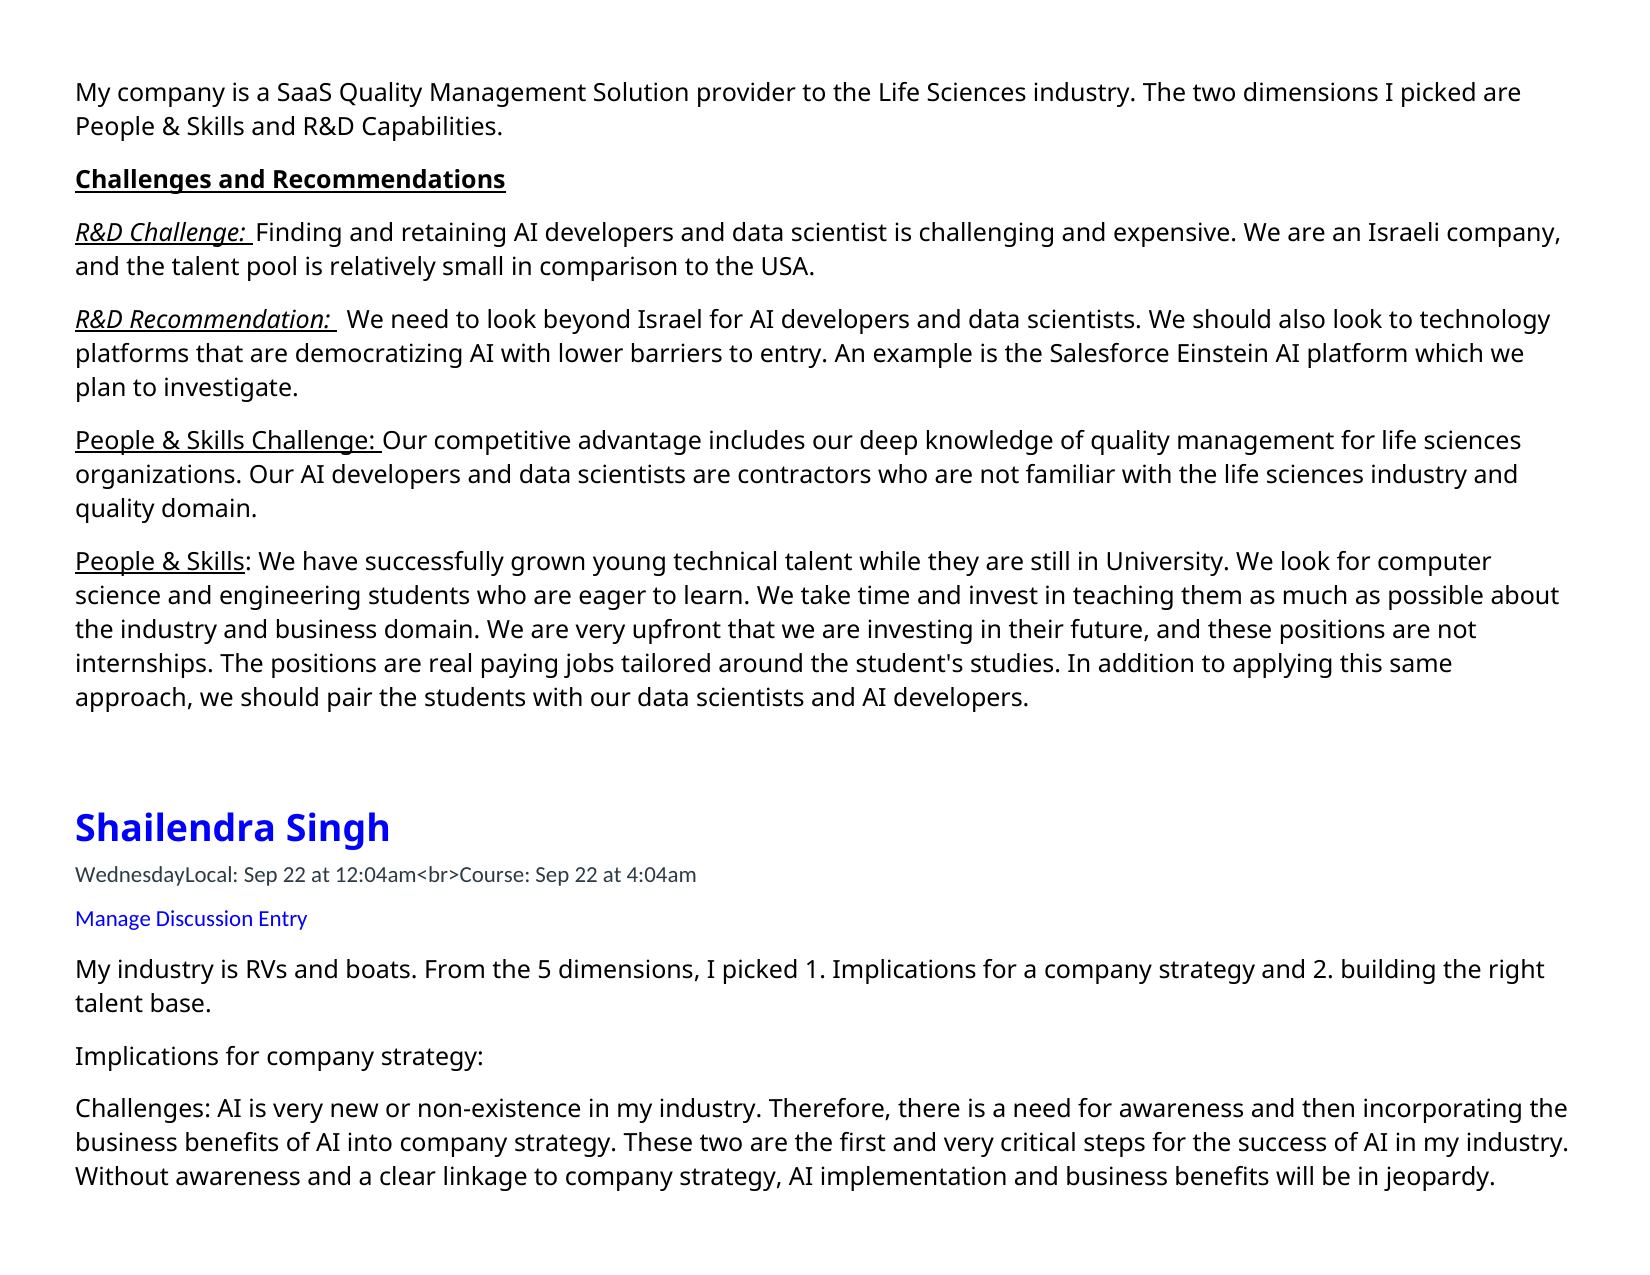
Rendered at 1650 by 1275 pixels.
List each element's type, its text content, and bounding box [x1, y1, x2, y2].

text Implications for company strategy: [75, 1038, 1575, 1072]
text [75, 1091, 1575, 1193]
text My company is a SaaS Quality Management Solution provider to the Life Sciences industry. The two dimensions I picked are People & Skills and R&D Capabilities. [75, 75, 1575, 143]
text My industry is RVs and boats. From the 5 dimensions, I picked 1. Implications for a company strategy and 2. building the right talent base. [75, 951, 1575, 1019]
text Manage Discussion Entry [75, 904, 1575, 932]
text Challenges and Recommendations [75, 162, 1575, 196]
text People & Skills: We have successfully grown young technical talent while they are still in University. We look for computer science and engineering students who are eager to learn. We take time and invest in teaching them as much as possible about the industry and business domain. We are very upfront that we are investing in their future, and these positions are not internships. The positions are real paying jobs tailored around the student's studies. In addition to applying this same approach, we should pair the students with our data scientists and AI developers. [75, 543, 1575, 714]
subtitle Shailendra Singh [75, 801, 1575, 852]
text WednesdayLocal: Sep 22 at 12:04am<br>Course: Sep 22 at 4:04am [75, 852, 1575, 888]
text People & Skills Challenge: Our competitive advantage includes our deep knowledge of quality management for life sciences organizations. Our AI developers and data scientists are contractors who are not familiar with the life sciences industry and quality domain. [75, 422, 1575, 525]
text R&D Recommendation: We need to look beyond Israel for AI developers and data scientists. We should also look to technology platforms that are democratizing AI with lower barriers to entry. An example is the Salesforce Einstein AI platform which we plan to investigate. [75, 302, 1575, 404]
text R&D Challenge: Finding and retaining AI developers and data scientist is challenging and expensive. We are an Israeli company, and the talent pool is relatively small in comparison to the USA. [75, 215, 1575, 283]
